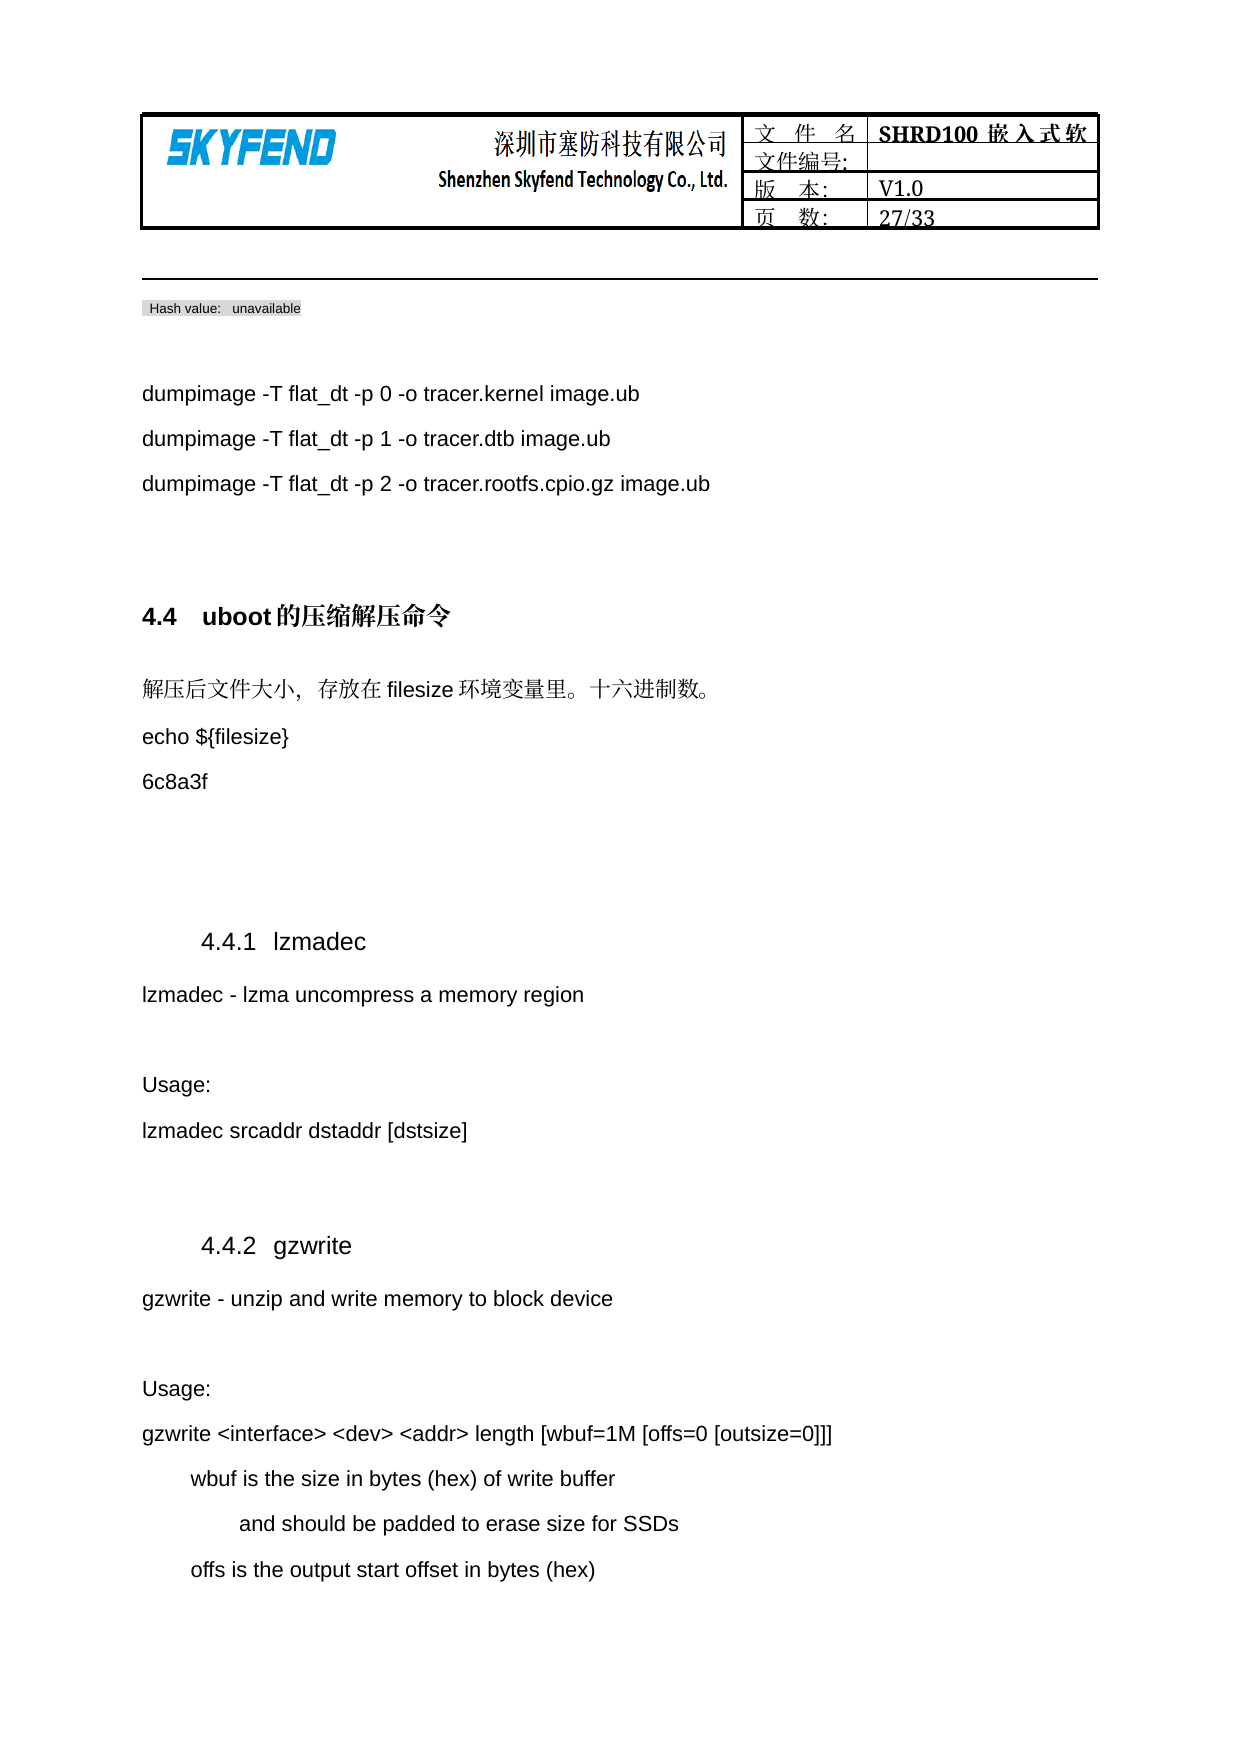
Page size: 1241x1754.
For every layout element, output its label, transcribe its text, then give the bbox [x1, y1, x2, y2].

text Usage: [142, 1372, 1098, 1405]
subtitle gzwrite [201, 1229, 1098, 1262]
text wbuf is the size in bytes (hex) of write buffer [142, 1463, 1098, 1495]
text offs is the output start offset in bytes (hex) [142, 1553, 1098, 1585]
text Hash value: unavailable [142, 292, 1098, 324]
text dumpimage -T flat_dt -p 1 -o tracer.dtb image.ub [142, 422, 1098, 455]
text Usage: [142, 1069, 1098, 1101]
subtitle uboot的压缩解压命令 [142, 583, 1098, 648]
text gzwrite <interface> <dev> <addr> length [wbuf=1M [offs=0 [outsize=0]]] [142, 1417, 1098, 1450]
text echo ${filesize} [142, 720, 1098, 752]
picture [161, 119, 732, 199]
text and should be padded to erase size for SSDs [142, 1508, 1098, 1540]
text dumpimage -T flat_dt -p 0 -o tracer.kernel image.ub [142, 377, 1098, 410]
text gzwrite - unzip and write memory to block device [142, 1282, 1098, 1315]
text lzmadec srcaddr dstaddr [dstsize] [142, 1114, 1098, 1146]
text dumpimage -T flat_dt -p 2 -o tracer.rootfs.cpio.gz image.ub [142, 467, 1098, 500]
text 6c8a3f [142, 765, 1098, 798]
text 解压后文件大小，存放在filesize环境变量里。十六进制数。 [142, 672, 1098, 704]
text lzmadec - lzma uncompress a memory region [142, 978, 1098, 1011]
subtitle lzmadec [201, 925, 1098, 958]
